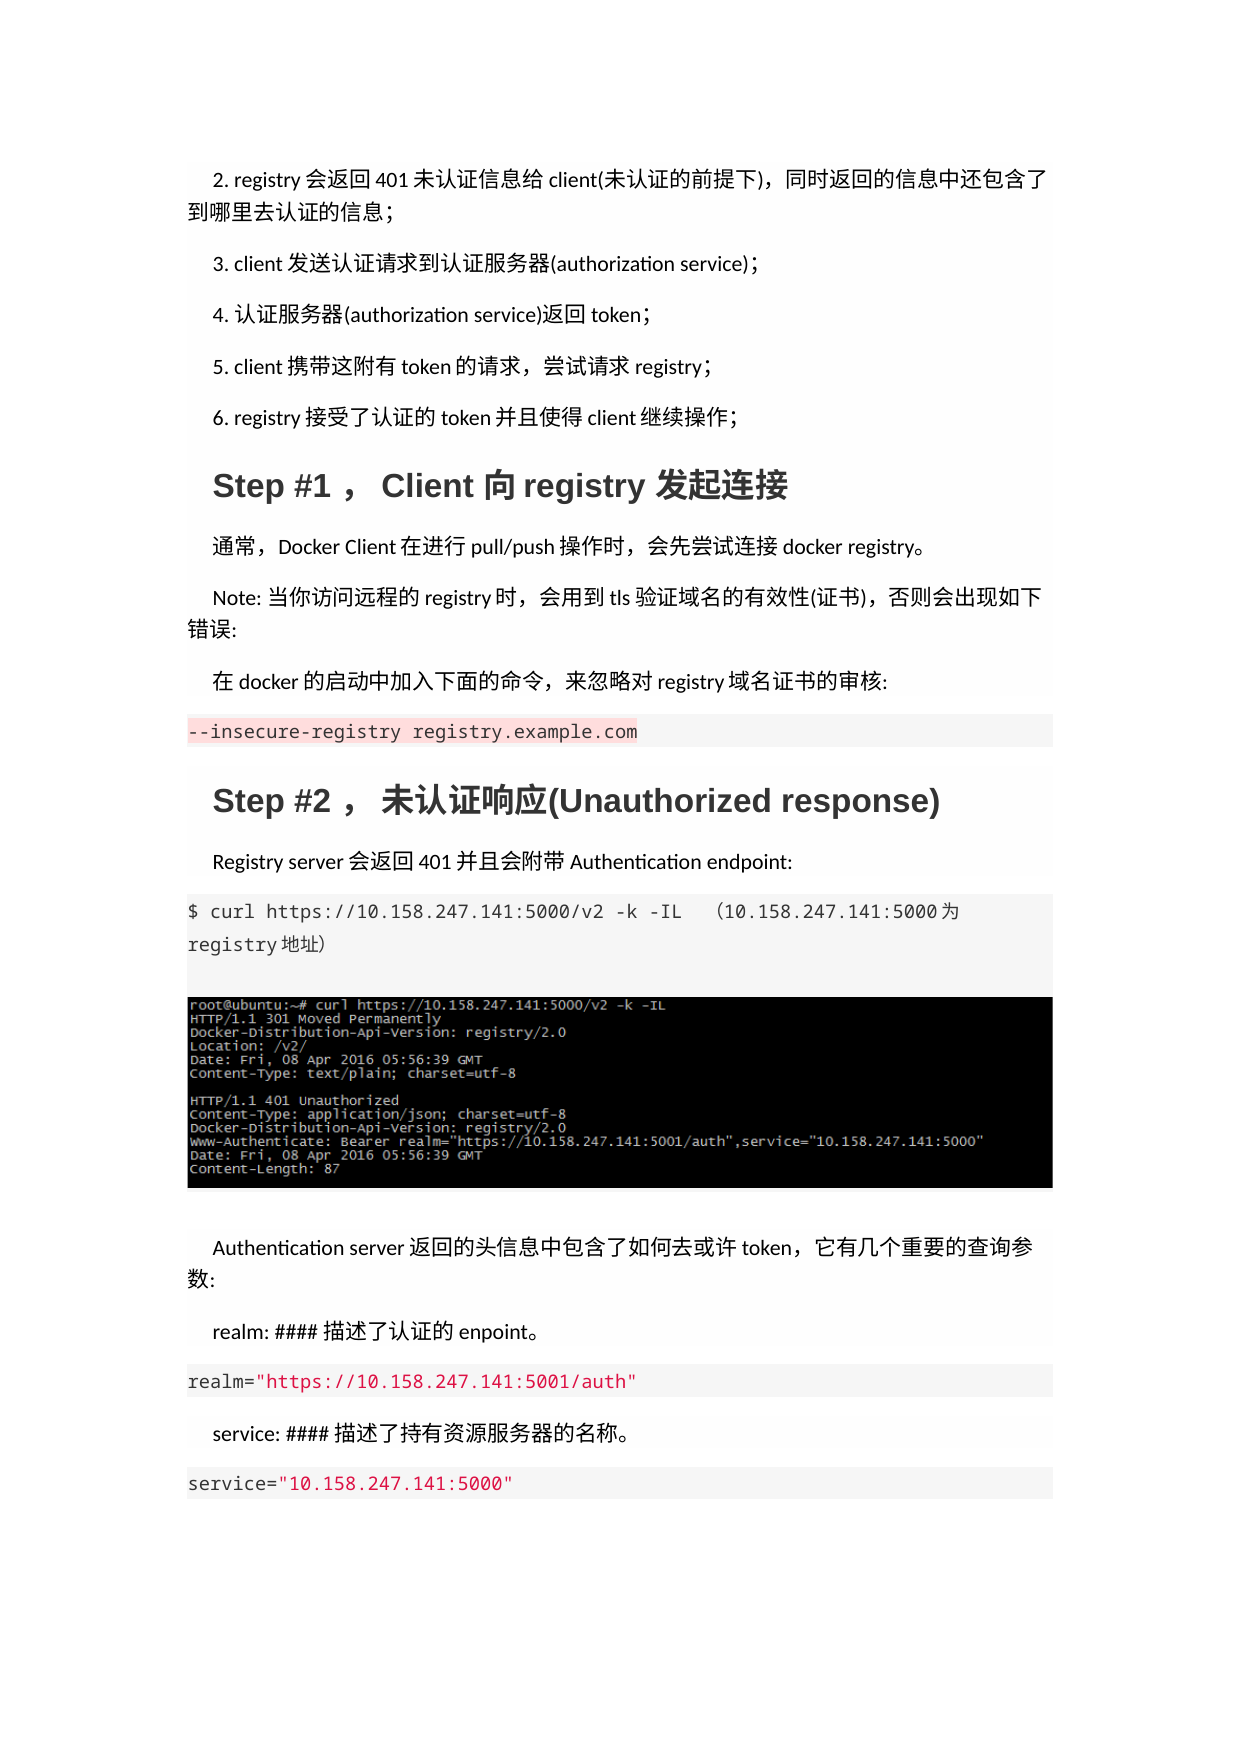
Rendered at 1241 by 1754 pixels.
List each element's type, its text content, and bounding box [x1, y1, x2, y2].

text $ curl https://10.158.247.141:5000/v2 -k -IL （10.158.247.141:5000为registry地址） [187, 894, 1053, 959]
text 通常，Docker Client在进行pull/push操作时，会先尝试连接docker registry。 [187, 528, 1053, 561]
text 5. client携带这附有token的请求，尝试请求registry； [187, 348, 1053, 381]
text Note: 当你访问远程的registry时，会用到tls验证域名的有效性(证书)，否则会出现如下错误: [187, 579, 1053, 644]
text realm: #### 描述了认证的enpoint。 [187, 1313, 1053, 1346]
text Authentication server返回的头信息中包含了如何去或许token，它有几个重要的查询参数: [187, 1229, 1053, 1294]
text realm="https://10.158.247.141:5001/auth" [187, 1364, 1053, 1397]
picture [187, 997, 1053, 1188]
text service: #### 描述了持有资源服务器的名称。 [187, 1416, 1053, 1448]
subtitle Step #2 ， 未认证响应(Unauthorized response) [187, 766, 1053, 831]
text 3. client发送认证请求到认证服务器(authorization service)； [187, 246, 1053, 278]
text 在docker的启动中加入下面的命令，来忽略对registry域名证书的审核: [187, 663, 1053, 696]
text 2. registry会返回401未认证信息给client(未认证的前提下)，同时返回的信息中还包含了到哪里去认证的信息； [187, 162, 1053, 227]
subtitle Step #1 ， Client 向registry 发起连接 [187, 451, 1053, 516]
text Registry server会返回401并且会附带Authentication endpoint: [187, 843, 1053, 876]
text --insecure-registry registry.example.com [187, 714, 1053, 747]
text service="10.158.247.141:5000" [187, 1467, 1053, 1499]
text 4. 认证服务器(authorization service)返回token； [187, 297, 1053, 329]
text 6. registry接受了认证的token并且使得client继续操作； [187, 399, 1053, 432]
